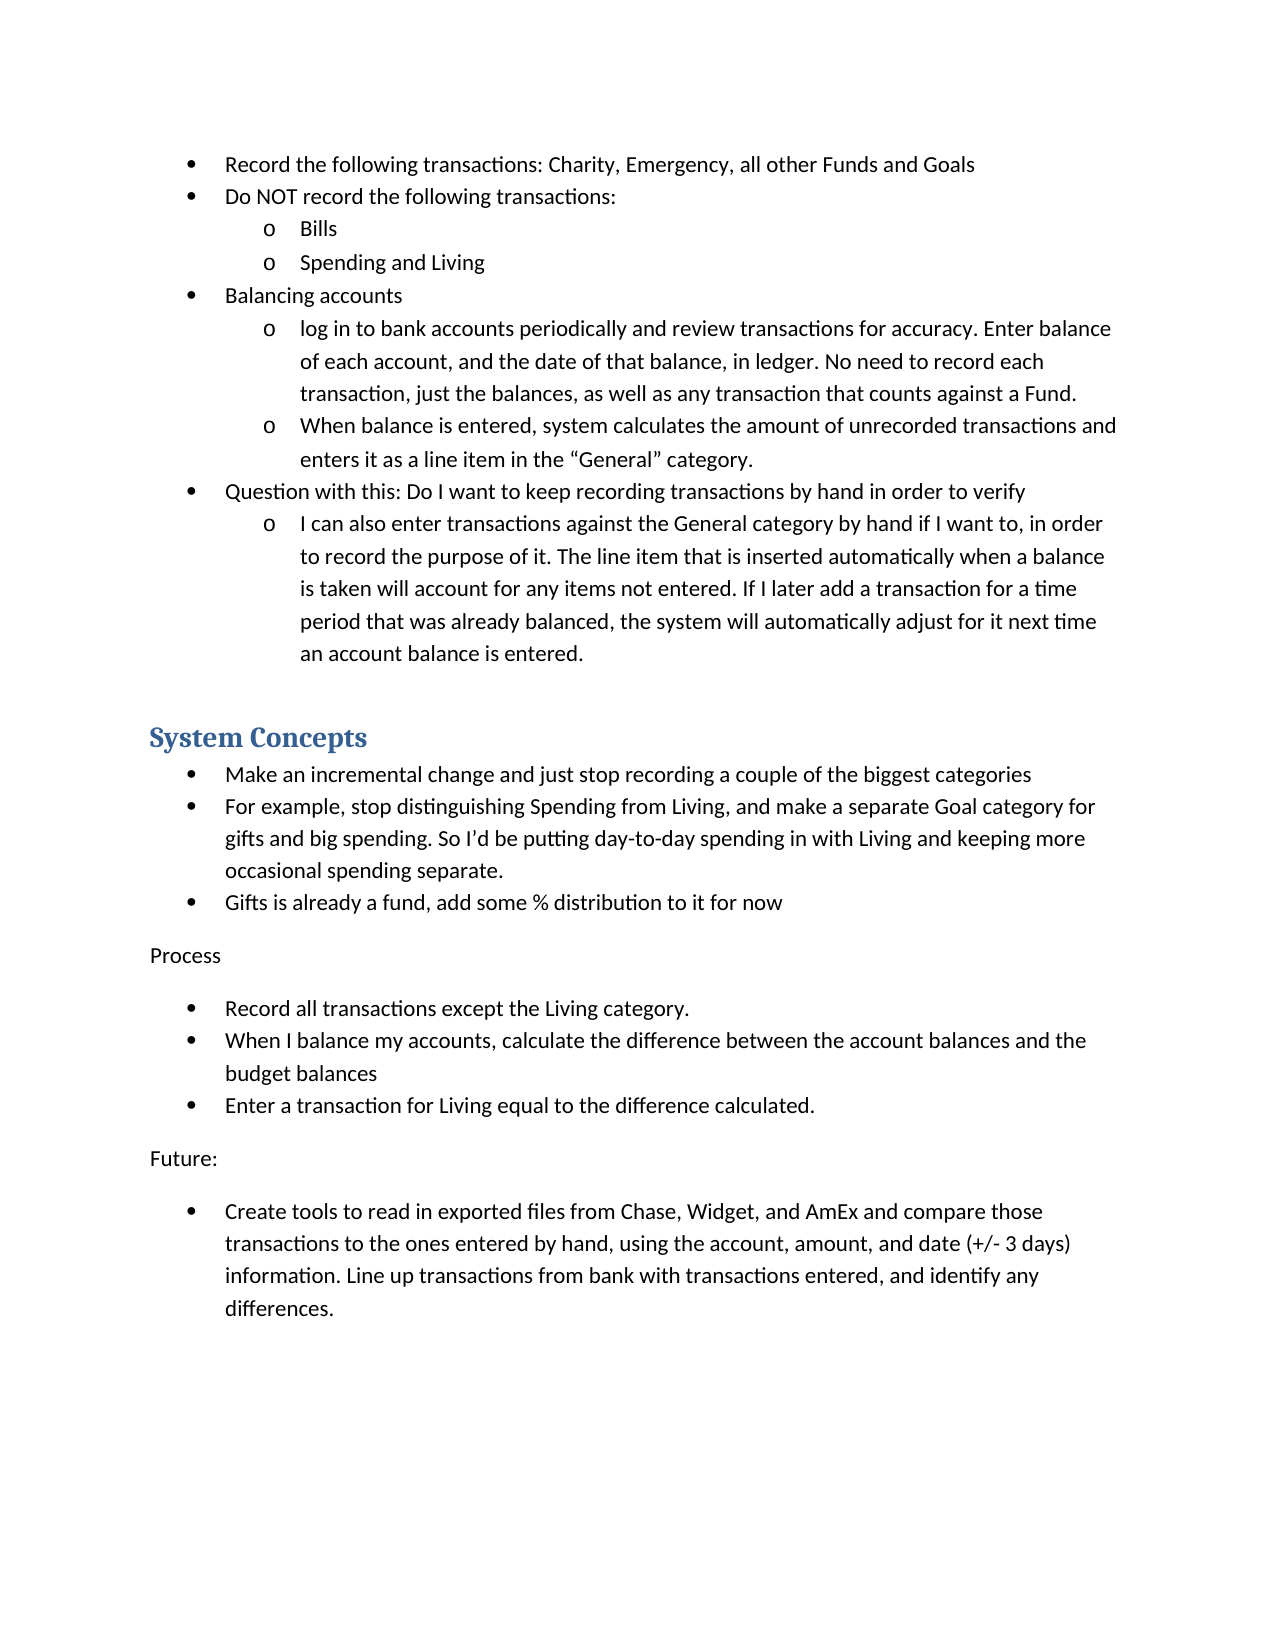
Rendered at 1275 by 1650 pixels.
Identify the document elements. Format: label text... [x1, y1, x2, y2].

list Do NOT record the following transactions: [187, 182, 1125, 210]
list Gifts is already a fund, add some % distribution to it for now [187, 888, 1125, 916]
list When I balance my accounts, calculate the difference between the account balances and the budget balances [187, 1027, 1125, 1087]
list log in to bank accounts periodically and review transactions for accuracy. Enter balance of each account, and the date of that balance, in ledger. No need to record each transaction, just the balances, as well as any transaction that counts against a Fund. [262, 314, 1125, 407]
list I can also enter transactions against the General category by hand if I want to, in order to record the purpose of it. The line item that is inserted automatically when a balance is taken will account for any items not entered. If I later add a transaction for a time period that was already balanced, the system will automatically adjust for it next time an account balance is entered. [262, 509, 1125, 667]
list Spending and Living [262, 248, 1125, 277]
list Create tools to read in exported files from Chase, Widget, and AmEx and compare those transactions to the ones entered by hand, using the account, amount, and date (+/- 3 days) information. Line up transactions from bank with transactions entered, and identify any differences. [187, 1197, 1125, 1322]
list Bills [262, 214, 1125, 243]
list Record all transactions except the Living category. [187, 994, 1125, 1022]
subtitle System Concepts [150, 721, 1125, 755]
list When balance is entered, system calculates the amount of unrecorded transactions and enters it as a line item in the “General” category. [262, 411, 1125, 473]
list Enter a transaction for Living equal to the difference calculated. [187, 1091, 1125, 1119]
list Question with this: Do I want to keep recording transactions by hand in order to verify [187, 477, 1125, 505]
list For example, stop distinguishing Spending from Living, and make a separate Goal category for gifts and big spending. So I’d be putting day-to-day spending in with Living and keeping more occasional spending separate. [187, 792, 1125, 884]
list Balancing accounts [187, 281, 1125, 309]
text Process [150, 941, 1125, 969]
list Record the following transactions: Charity, Emergency, all other Funds and Goals [187, 150, 1125, 178]
list Make an incremental change and just stop recording a couple of the biggest categories [187, 760, 1125, 788]
text Future: [150, 1144, 1125, 1172]
